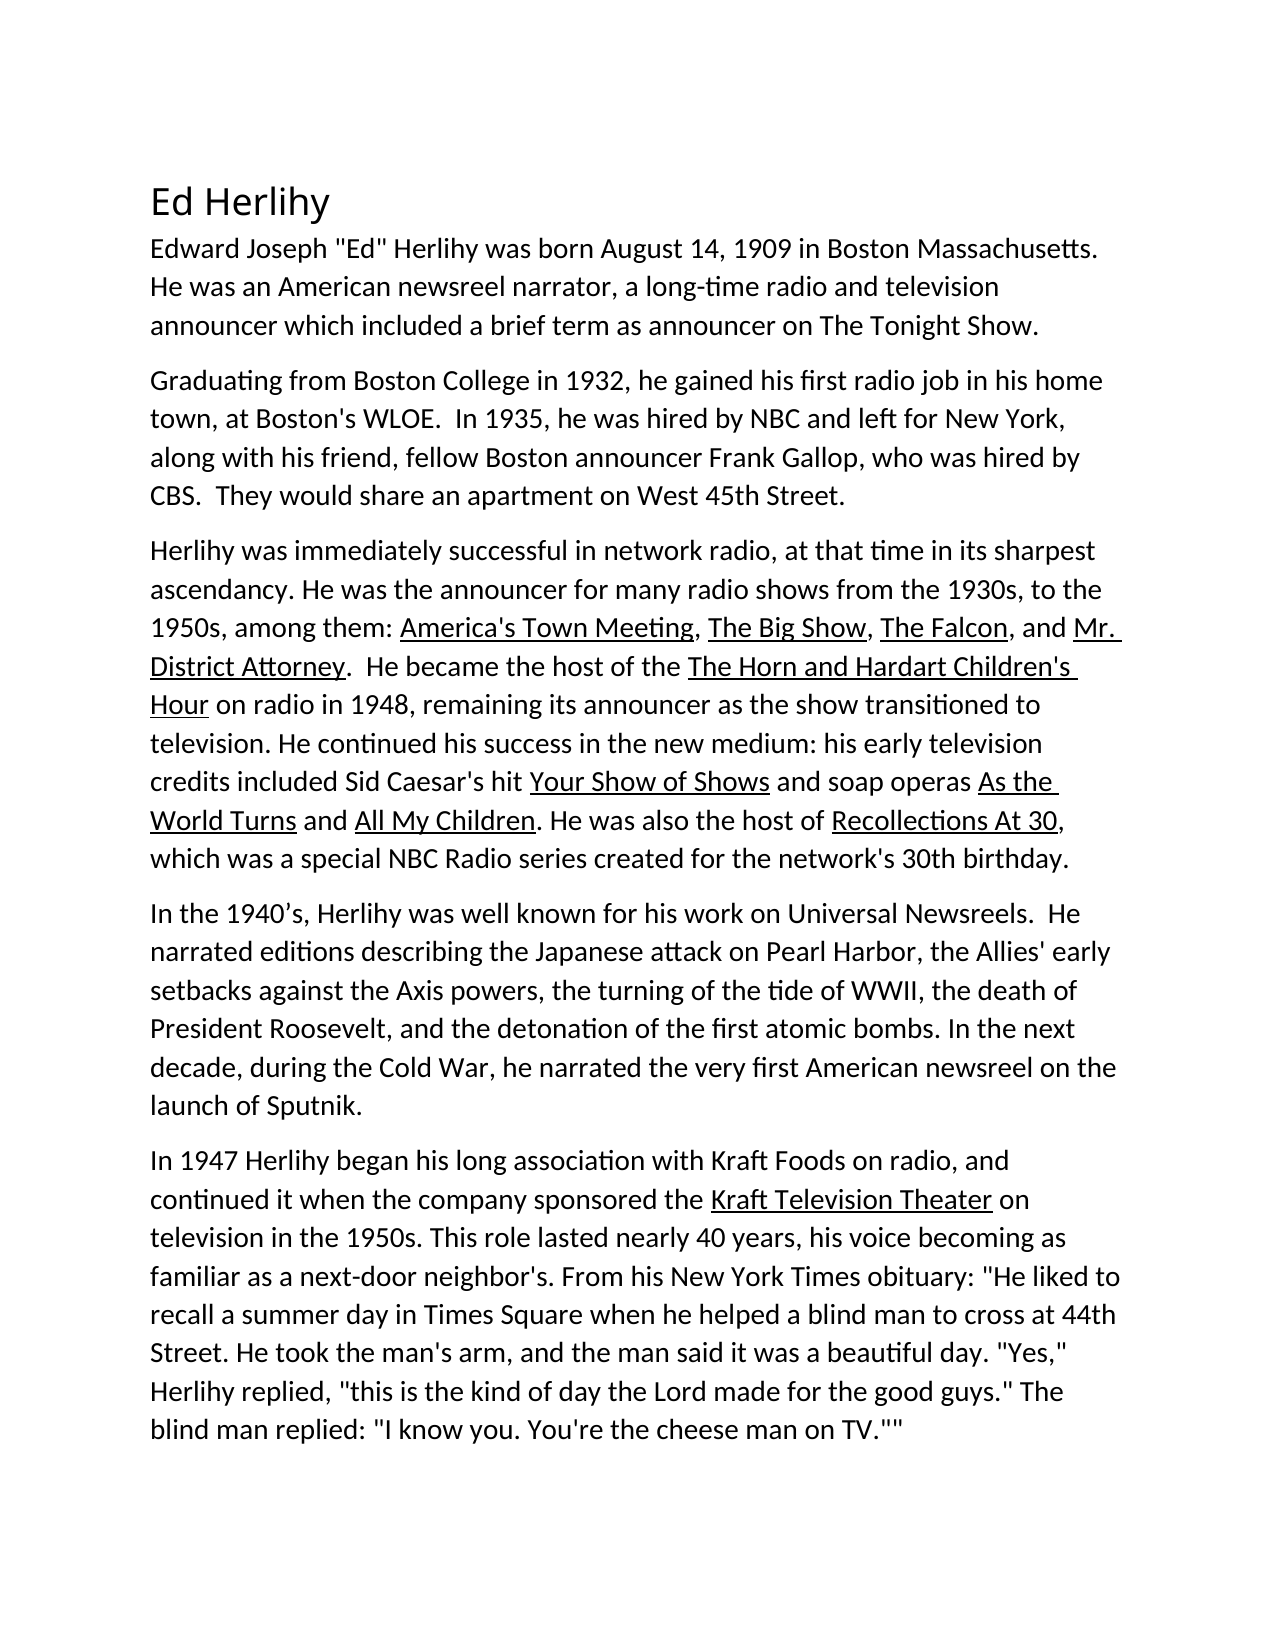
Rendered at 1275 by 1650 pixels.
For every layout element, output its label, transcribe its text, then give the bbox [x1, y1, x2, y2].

text Herlihy was immediately successful in network radio, at that time in its sharpest ascendancy. He was the announcer for many radio shows from the 1930s, to the 1950s, among them: America's Town Meeting, The Big Show, The Falcon, and Mr. District Attorney. He became the host of the The Horn and Hardart Children's Hour on radio in 1948, remaining its announcer as the show transitioned to television. He continued his success in the new medium: his early television credits included Sid Caesar's hit Your Show of Shows and soap operas As the World Turns and All My Children. He was also the host of Recollections At 30, which was a special NBC Radio series created for the network's 30th birthday. [150, 532, 1125, 876]
text In the 1940’s, Herlihy was well known for his work on Universal Newsreels. He narrated editions describing the Japanese attack on Pearl Harbor, the Allies' early setbacks against the Axis powers, the turning of the tide of WWII, the death of President Roosevelt, and the detonation of the first atomic bombs. In the next decade, during the Cold War, he narrated the very first American newsreel on the launch of Sputnik. [150, 895, 1125, 1123]
text In 1947 Herlihy began his long association with Kraft Foods on radio, and continued it when the company sponsored the Kraft Television Theater on television in the 1950s. This role lasted nearly 40 years, his voice becoming as familiar as a next-door neighbor's. From his New York Times obituary: "He liked to recall a summer day in Times Square when he helped a blind man to cross at 44th Street. He took the man's arm, and the man said it was a beautiful day. "Yes," Herlihy replied, "this is the kind of day the Lord made for the good guys." The blind man replied: "I know you. You're the cheese man on TV."" [150, 1142, 1125, 1447]
subtitle Ed Herlihy [150, 175, 1125, 226]
text Graduating from Boston College in 1932, he gained his first radio job in his home town, at Boston's WLOE. In 1935, he was hired by NBC and left for New York, along with his friend, fellow Boston announcer Frank Gallop, who was hired by CBS. They would share an apartment on West 45th Street. [150, 362, 1125, 513]
text Edward Joseph "Ed" Herlihy was born August 14, 1909 in Boston Massachusetts. He was an American newsreel narrator, a long-time radio and television announcer which included a brief term as announcer on The Tonight Show. [150, 230, 1125, 343]
